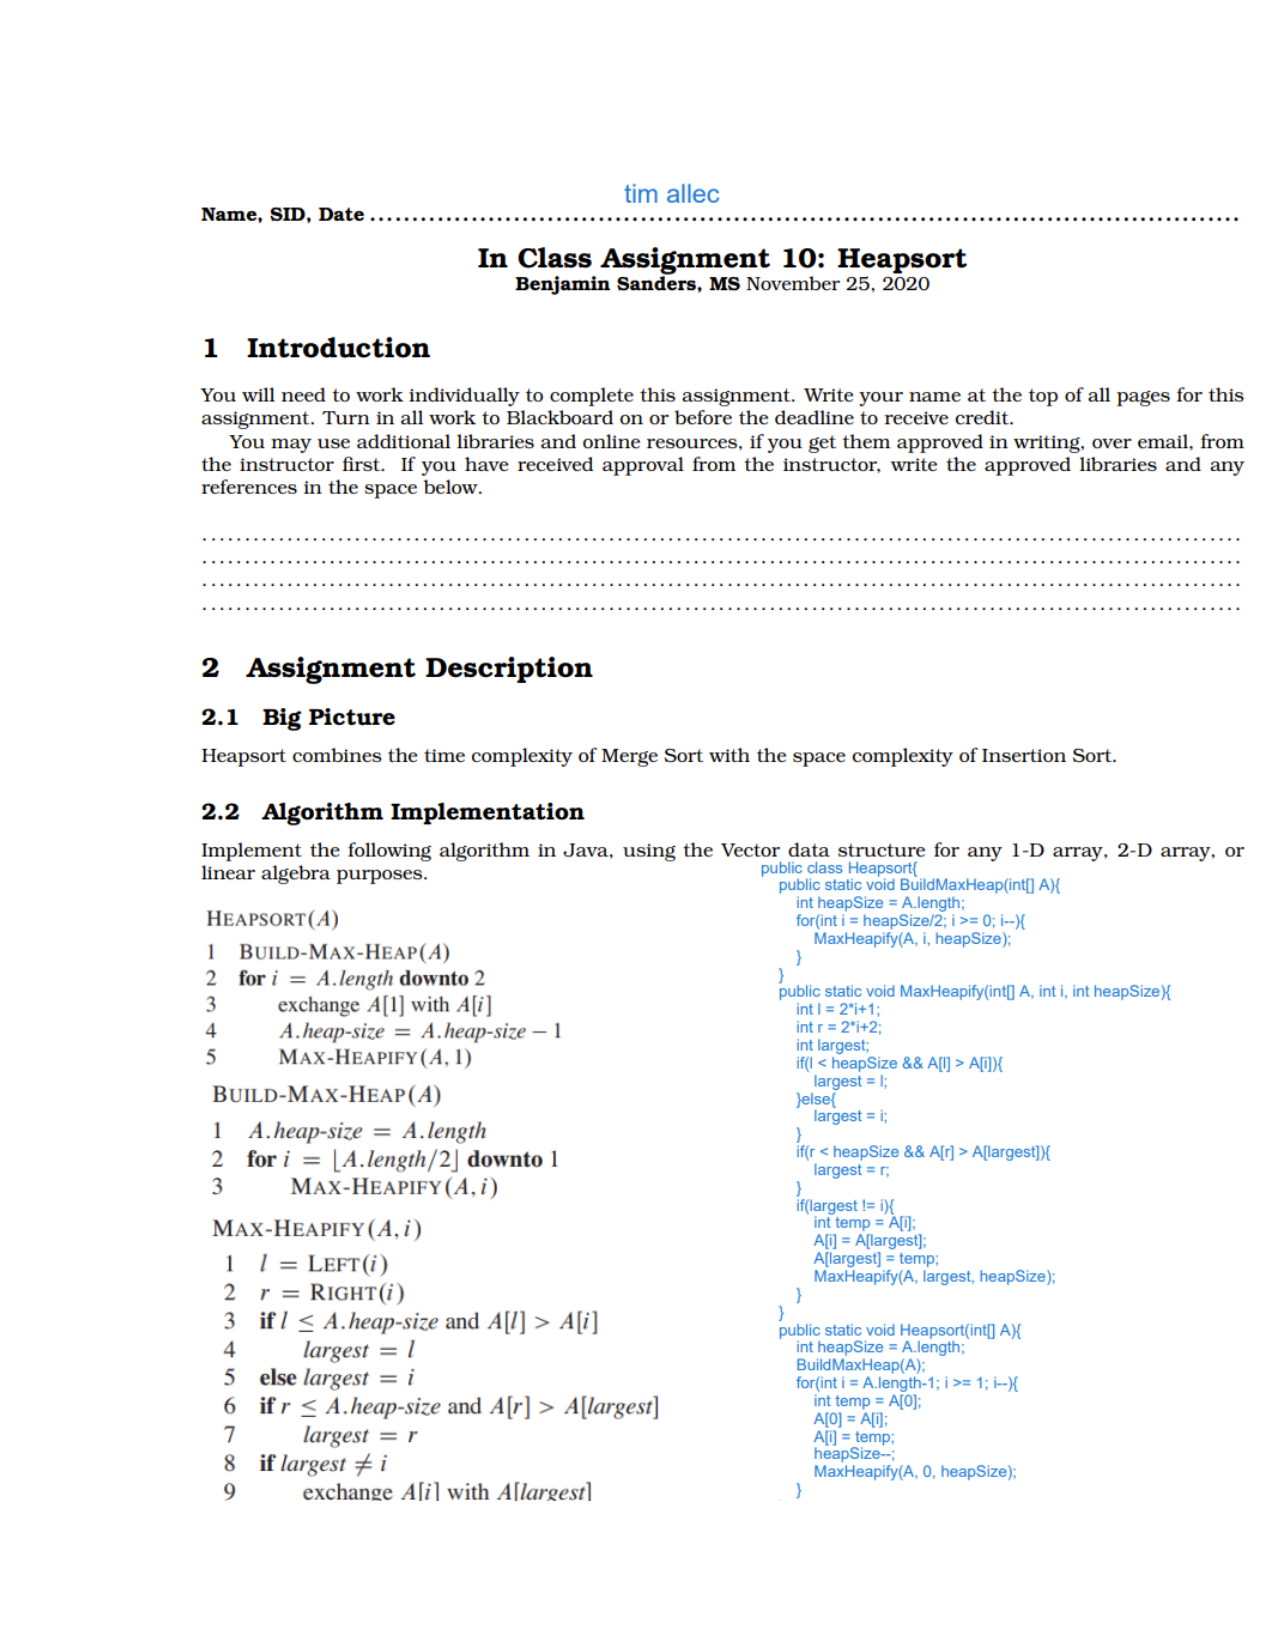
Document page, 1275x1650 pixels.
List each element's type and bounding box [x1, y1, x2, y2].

picture [150, 150, 1275, 1501]
